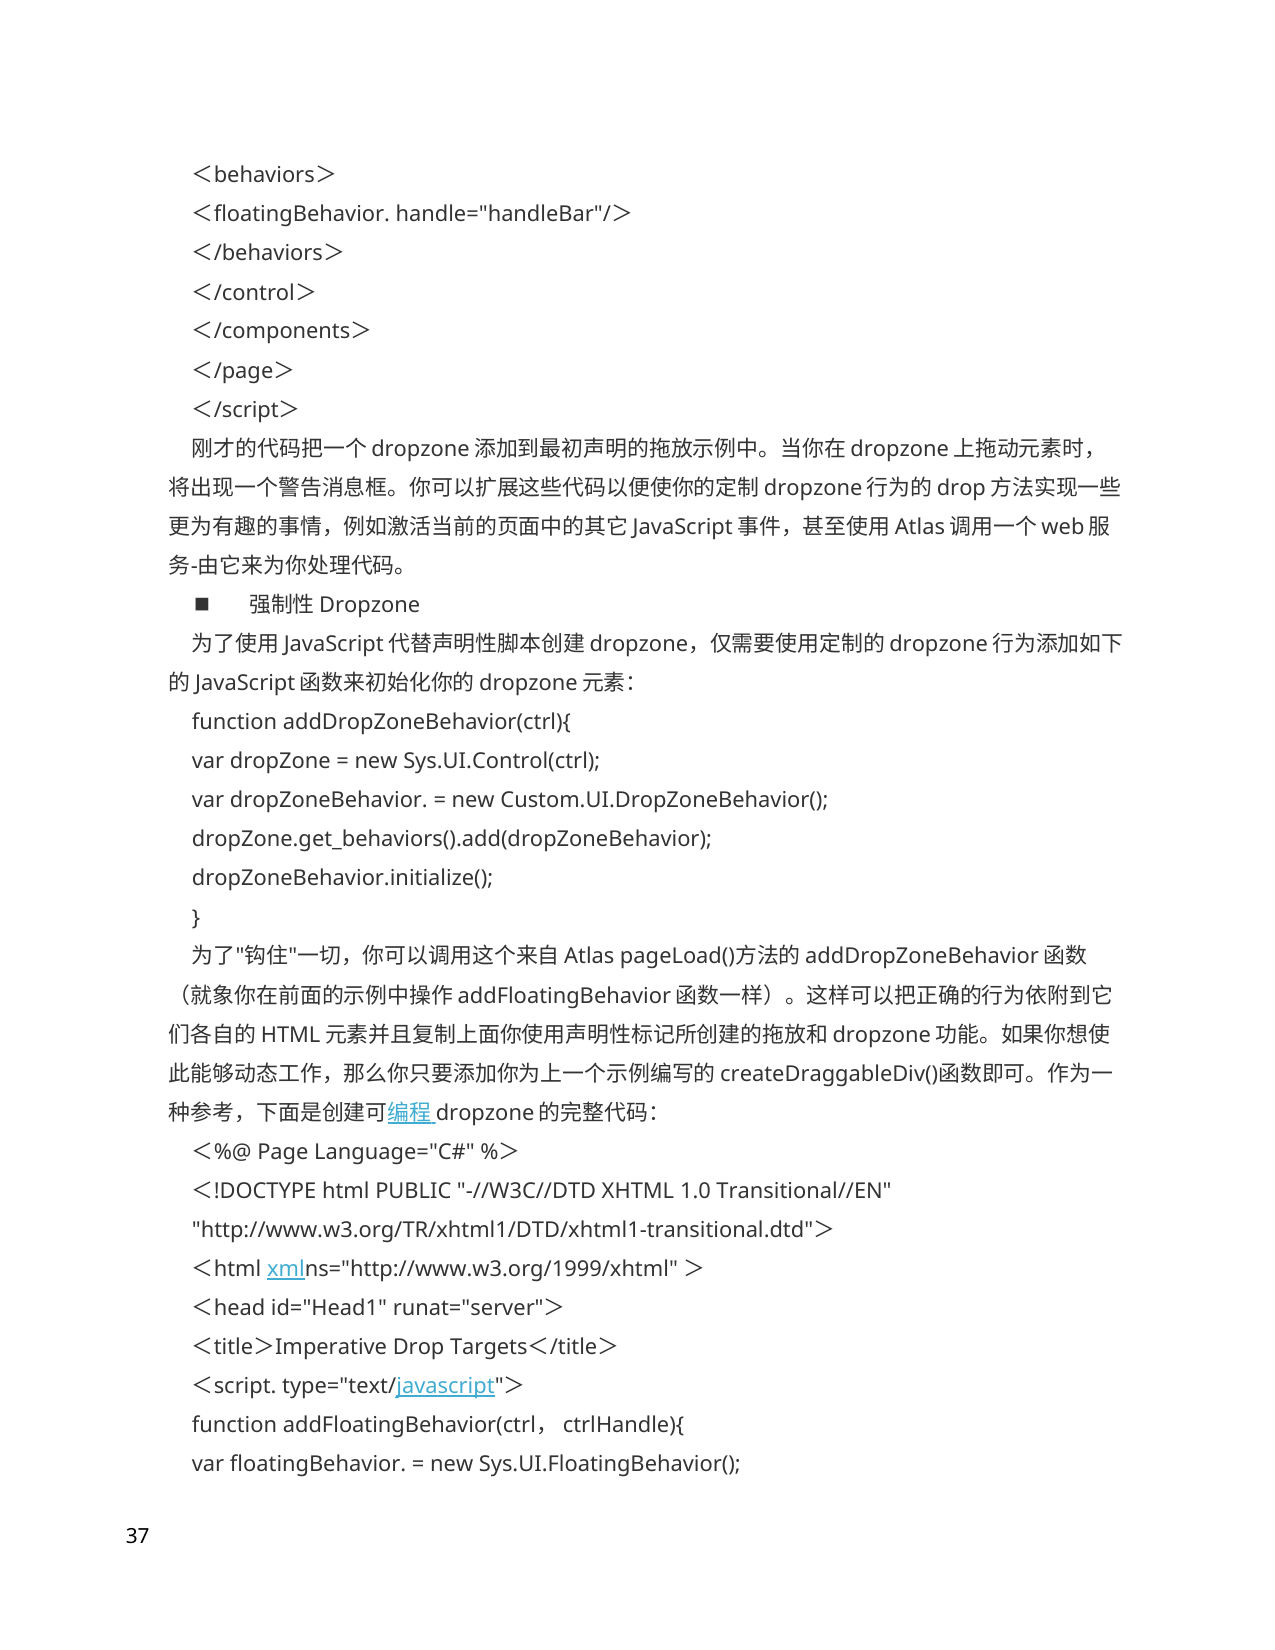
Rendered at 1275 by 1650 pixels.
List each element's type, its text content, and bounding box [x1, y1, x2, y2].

text var dropZone = new Sys.UI.Control(ctrl); [169, 736, 1125, 775]
text "http://www.w3.org/TR/xhtml1/DTD/xhtml1-transitional.dtd"＞ [169, 1205, 1125, 1244]
text } [169, 892, 1125, 931]
text ＜head id="Head1" runat="server"＞ [169, 1283, 1125, 1322]
list 强制性Dropzone [194, 580, 1125, 619]
text 为了使用JavaScript代替声明性脚本创建dropzone，仅需要使用定制的dropzone行为添加如下的JavaScript函数来初始化你的dropzone元素： [169, 619, 1125, 697]
text function addDropZoneBehavior(ctrl){ [169, 697, 1125, 736]
text ＜/behaviors＞ [169, 228, 1125, 267]
text var dropZoneBehavior. = new Custom.UI.DropZoneBehavior(); [169, 775, 1125, 814]
text 为了"钩住"一切，你可以调用这个来自Atlas pageLoad()方法的addDropZoneBehavior函数（就象你在前面的示例中操作addFloatingBehavior函数一样）。这样可以把正确的行为依附到它们各自的HTML元素并且复制上面你使用声明性标记所创建的拖放和dropzone功能。如果你想使此能够动态工作，那么你只要添加你为上一个示例编写的createDraggableDiv()函数即可。作为一种参考，下面是创建可编程dropzone的完整代码： [169, 931, 1125, 1127]
text ＜/control＞ [169, 267, 1125, 306]
text ＜/page＞ [169, 345, 1125, 384]
text dropZone.get_behaviors().add(dropZoneBehavior); [169, 814, 1125, 853]
text ＜!DOCTYPE html PUBLIC "-//W3C//DTD XHTML 1.0 Transitional//EN" [169, 1166, 1125, 1205]
text ＜%@ Page Language="C#" %＞ [169, 1127, 1125, 1166]
text function addFloatingBehavior(ctrl， ctrlHandle){ [169, 1400, 1125, 1439]
text ＜floatingBehavior. handle="handleBar"/＞ [169, 189, 1125, 228]
text ＜/script＞ [169, 384, 1125, 423]
text ＜html xmlns="http://www.w3.org/1999/xhtml" ＞ [169, 1244, 1125, 1283]
text var floatingBehavior. = new Sys.UI.FloatingBehavior(); [169, 1439, 1125, 1478]
text ＜title＞Imperative Drop Targets＜/title＞ [169, 1322, 1125, 1361]
text ＜/components＞ [169, 306, 1125, 345]
text ＜behaviors＞ [169, 150, 1125, 189]
text 刚才的代码把一个dropzone添加到最初声明的拖放示例中。当你在dropzone上拖动元素时，将出现一个警告消息框。你可以扩展这些代码以便使你的定制dropzone行为的drop方法实现一些更为有趣的事情，例如激活当前的页面中的其它JavaScript事件，甚至使用Atlas调用一个web服务-由它来为你处理代码。 [169, 423, 1125, 580]
text dropZoneBehavior.initialize(); [169, 853, 1125, 892]
text ＜script. type="text/javascript"＞ [169, 1361, 1125, 1400]
